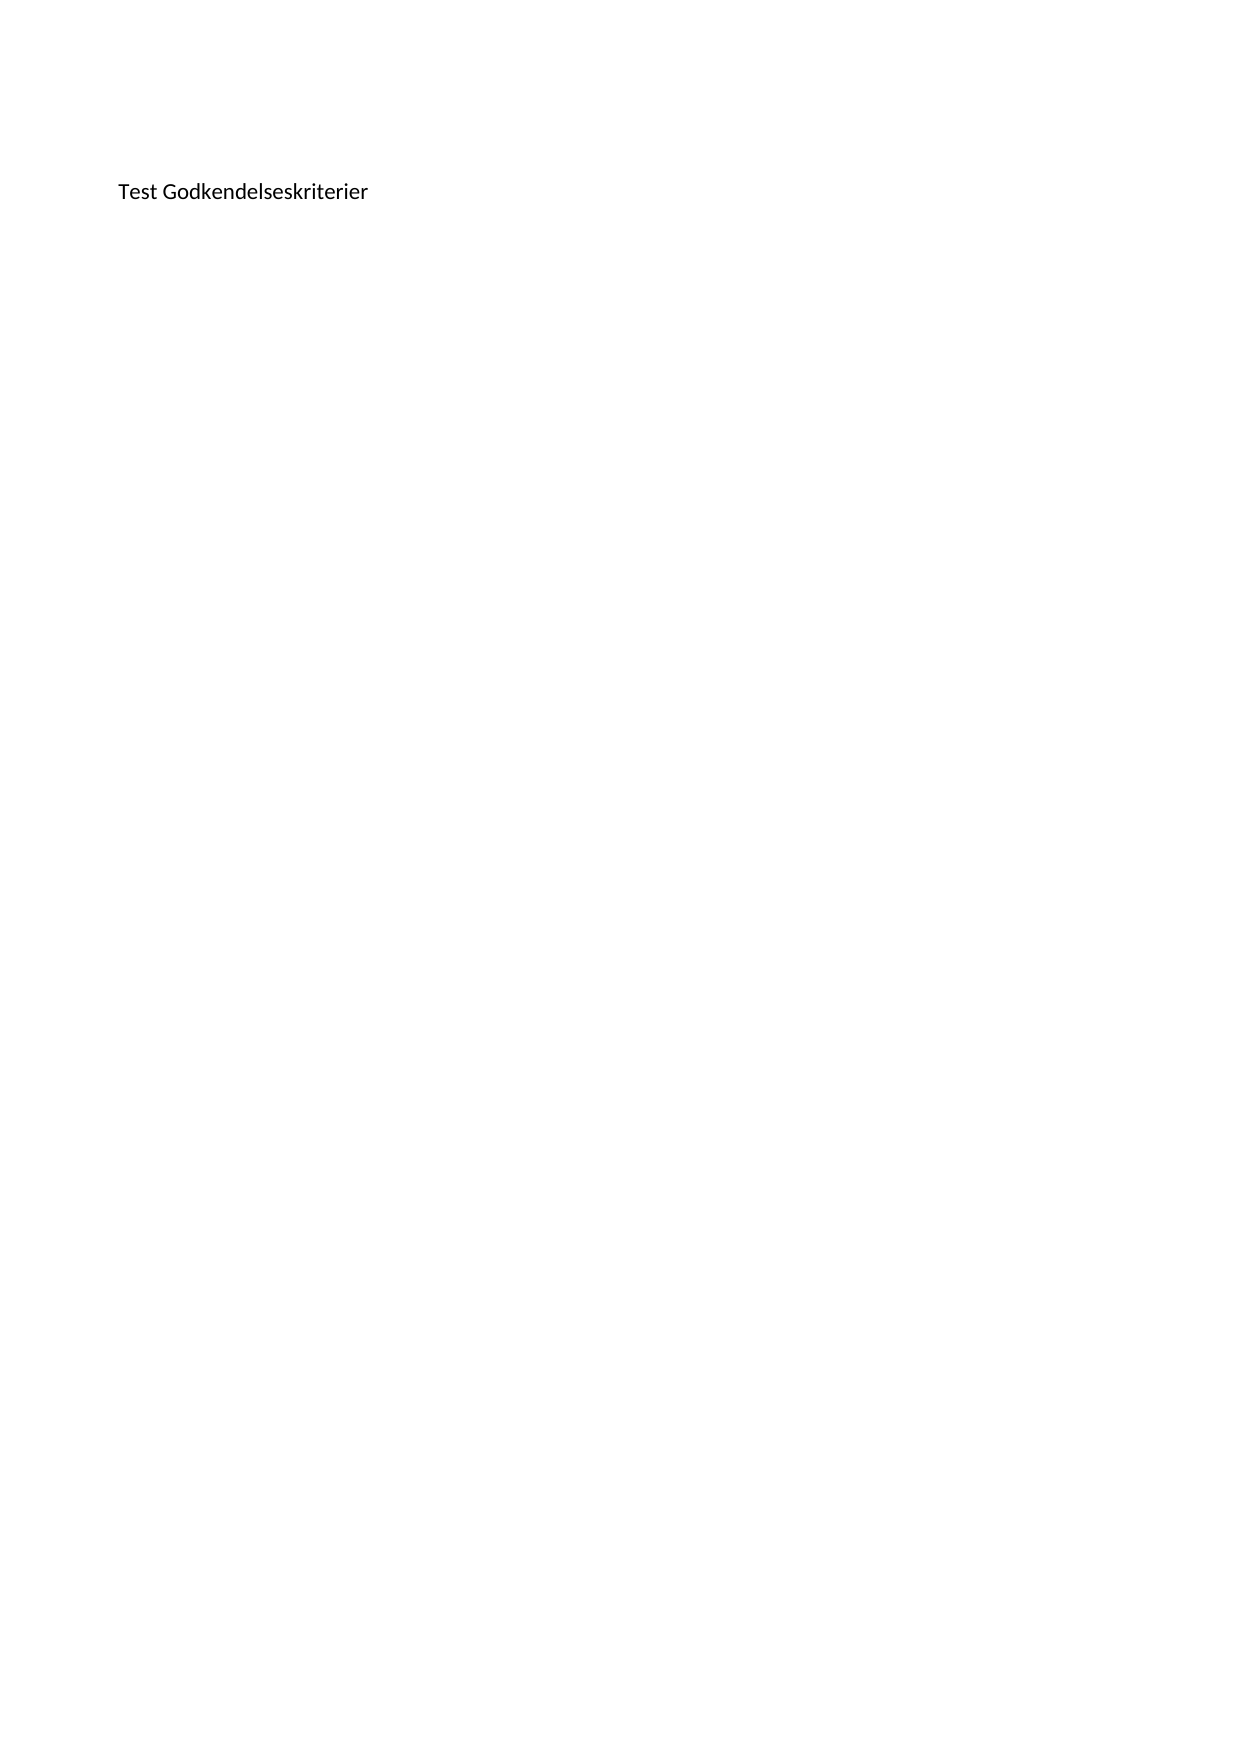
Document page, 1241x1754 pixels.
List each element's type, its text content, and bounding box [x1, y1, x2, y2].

text Test Godkendelseskriterier [118, 177, 1122, 205]
